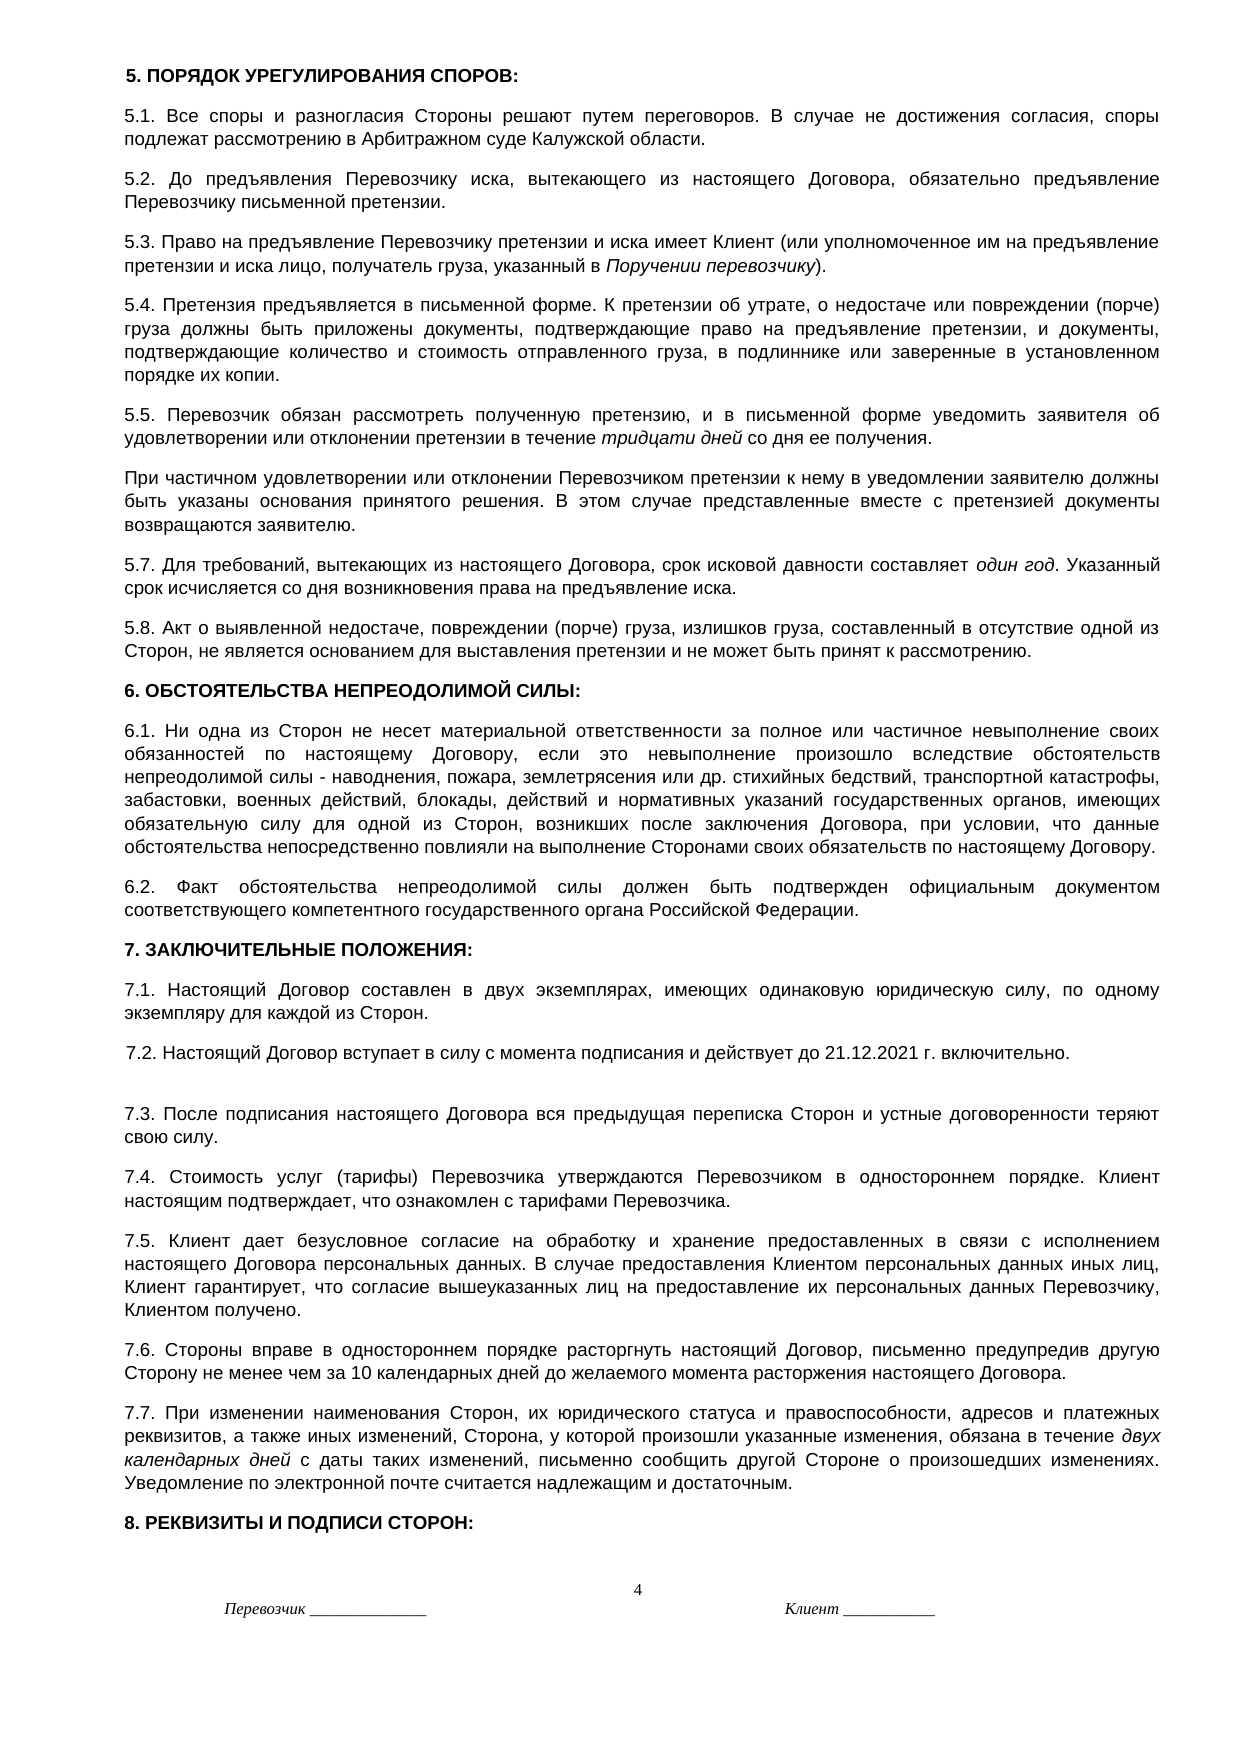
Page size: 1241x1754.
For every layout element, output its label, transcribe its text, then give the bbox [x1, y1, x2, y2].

text 5. ПОРЯДОК УРЕГУЛИРОВАНИЯ СПОРОВ: [94, 65, 1161, 87]
text 5.5. Перевозчик обязан рассмотреть полученную претензию, и в письменной форме уведомить заявителя об удовлетворении или отклонении претензии в течение тридцати дней со дня ее получения. [124, 404, 1161, 449]
text 7.3. После подписания настоящего Договора вся предыдущая переписка Сторон и устные договоренности теряют свою силу. [124, 1103, 1161, 1148]
text 7.1. Настоящий Договор составлен в двух экземплярах, имеющих одинаковую юридическую силу, по одному экземпляру для каждой из Сторон. [124, 978, 1161, 1023]
text 7.2. Настоящий Договор вступает в силу с момента подписания и действует до 21.12.2021 г. включительно. [94, 1042, 1161, 1063]
text 5.8. Акт о выявленной недостаче, повреждении (порче) груза, излишков груза, составленный в отсутствие одной из Сторон, не является основанием для выставления претензии и не может быть принят к рассмотрению. [124, 616, 1161, 661]
text 7. ЗАКЛЮЧИТЕЛЬНЫЕ ПОЛОЖЕНИЯ: [124, 939, 1161, 960]
text 7.6. Стороны вправе в одностороннем порядке расторгнуть настоящий Договор, письменно предупредив другую Сторону не менее чем за 10 календарных дней до желаемого момента расторжения настоящего Договора. [124, 1339, 1161, 1384]
text 5.4. Претензия предъявляется в письменной форме. К претензии об утрате, о недостаче или повреждении (порче) груза должны быть приложены документы, подтверждающие право на предъявление претензии, и документы, подтверждающие количество и стоимость отправленного груза, в подлиннике или заверенные в установленном порядке их копии. [124, 294, 1161, 386]
text 7.5. Клиент дает безусловное согласие на обработку и хранение предоставленных в связи с исполнением настоящего Договора персональных данных. В случае предоставления Клиентом персональных данных иных лиц, Клиент гарантирует, что согласие вышеуказанных лиц на предоставление их персональных данных Перевозчику, Клиентом получено. [124, 1229, 1161, 1321]
text При частичном удовлетворении или отклонении Перевозчиком претензии к нему в уведомлении заявителю должны быть указаны основания принятого решения. В этом случае представленные вместе с претензией документы возвращаются заявителю. [124, 467, 1161, 535]
text 5.7. Для требований, вытекающих из настоящего Договора, срок исковой давности составляет один год. Указанный срок исчисляется со дня возникновения права на предъявление иска. [124, 553, 1161, 598]
text 5.3. Право на предъявление Перевозчику претензии и иска имеет Клиент (или уполномоченное им на предъявление претензии и иска лицо, получатель груза, указанный в Поручении перевозчику). [124, 231, 1161, 276]
text 5.2. До предъявления Перевозчику иска, вытекающего из настоящего Договора, обязательно предъявление Перевозчику письменной претензии. [124, 168, 1161, 213]
text 5.1. Все споры и разногласия Стороны решают путем переговоров. В случае не достижения согласия, споры подлежат рассмотрению в Арбитражном суде Калужской области. [124, 105, 1161, 150]
text 8. РЕКВИЗИТЫ И ПОДПИСИ СТОРОН: [124, 1512, 1161, 1533]
text 7.7. При изменении наименования Сторон, их юридического статуса и правоспособности, адресов и платежных реквизитов, а также иных изменений, Сторона, у которой произошли указанные изменения, обязана в течение двух календарных дней с даты таких изменений, письменно сообщить другой Стороне о произошедших изменениях. Уведомление по электронной почте считается надлежащим и достаточным. [124, 1402, 1161, 1493]
text 6.1. Ни одна из Сторон не несет материальной ответственности за полное или частичное невыполнение своих обязанностей по настоящему Договору, если это невыполнение произошло вследствие обстоятельств непреодолимой силы - наводнения, пожара, землетрясения или др. стихийных бедствий, транспортной катастрофы, забастовки, военных действий, блокады, действий и нормативных указаний государственных органов, имеющих обязательную силу для одной из Сторон, возникших после заключения Договора, при условии, что данные обстоятельства непосредственно повлияли на выполнение Сторонами своих обязательств по настоящему Договору. [124, 719, 1161, 857]
text 6. ОБСТОЯТЕЛЬСТВА НЕПРЕОДОЛИМОЙ СИЛЫ: [124, 679, 1161, 701]
text 7.4. Стоимость услуг (тарифы) Перевозчика утверждаются Перевозчиком в одностороннем порядке. Клиент настоящим подтверждает, что ознакомлен с тарифами Перевозчика. [124, 1166, 1161, 1211]
text 6.2. Факт обстоятельства непреодолимой силы должен быть подтвержден официальным документом соответствующего компетентного государственного органа Российской Федерации. [124, 876, 1161, 920]
